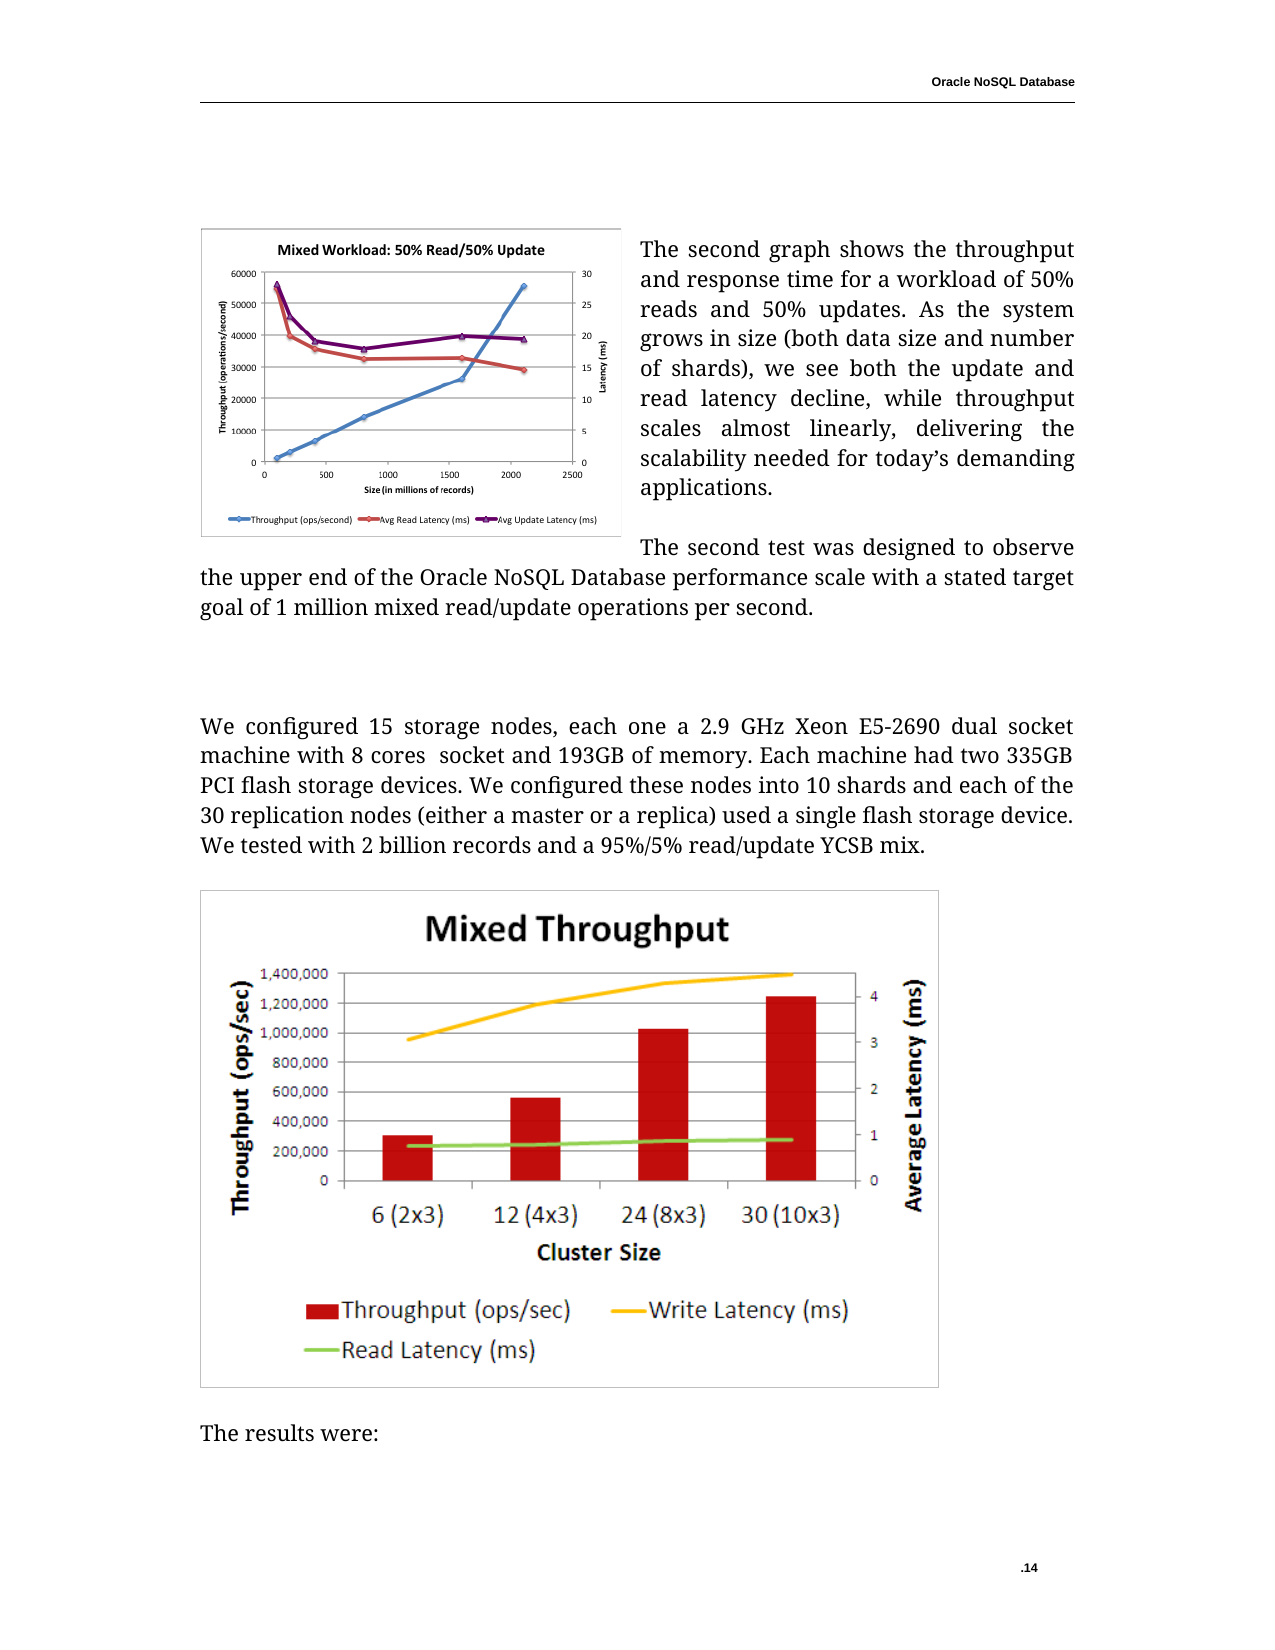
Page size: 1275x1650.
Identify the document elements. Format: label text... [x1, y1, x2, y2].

text We configured 15 storage nodes, each one a 2.9 GHz Xeon E5-2690 dual socket machine with 8 cores socket and 193GB of memory. Each machine had two 335GB PCI flash storage devices. We configured these nodes into 10 shards and each of the 30 replication nodes (either a master or a replica) used a single flash storage device. We tested with 2 billion records and a 95%/5% read/update YCSB mix. [200, 711, 1075, 860]
picture [201, 891, 938, 1387]
text The results were: [200, 1417, 1075, 1447]
picture [201, 228, 622, 537]
text The second graph shows the throughput and response time for a workload of 50% reads and 50% updates. As the system grows in size (both data size and number of shards), we see both the update and read latency decline, while throughput scales almost linearly, delivering the scalability needed for today’s demanding applications. [622, 234, 1075, 502]
text The second test was designed to observe the upper end of the Oracle NoSQL Database performance scale with a stated target goal of 1 million mixed read/update operations per second. [200, 532, 1075, 621]
